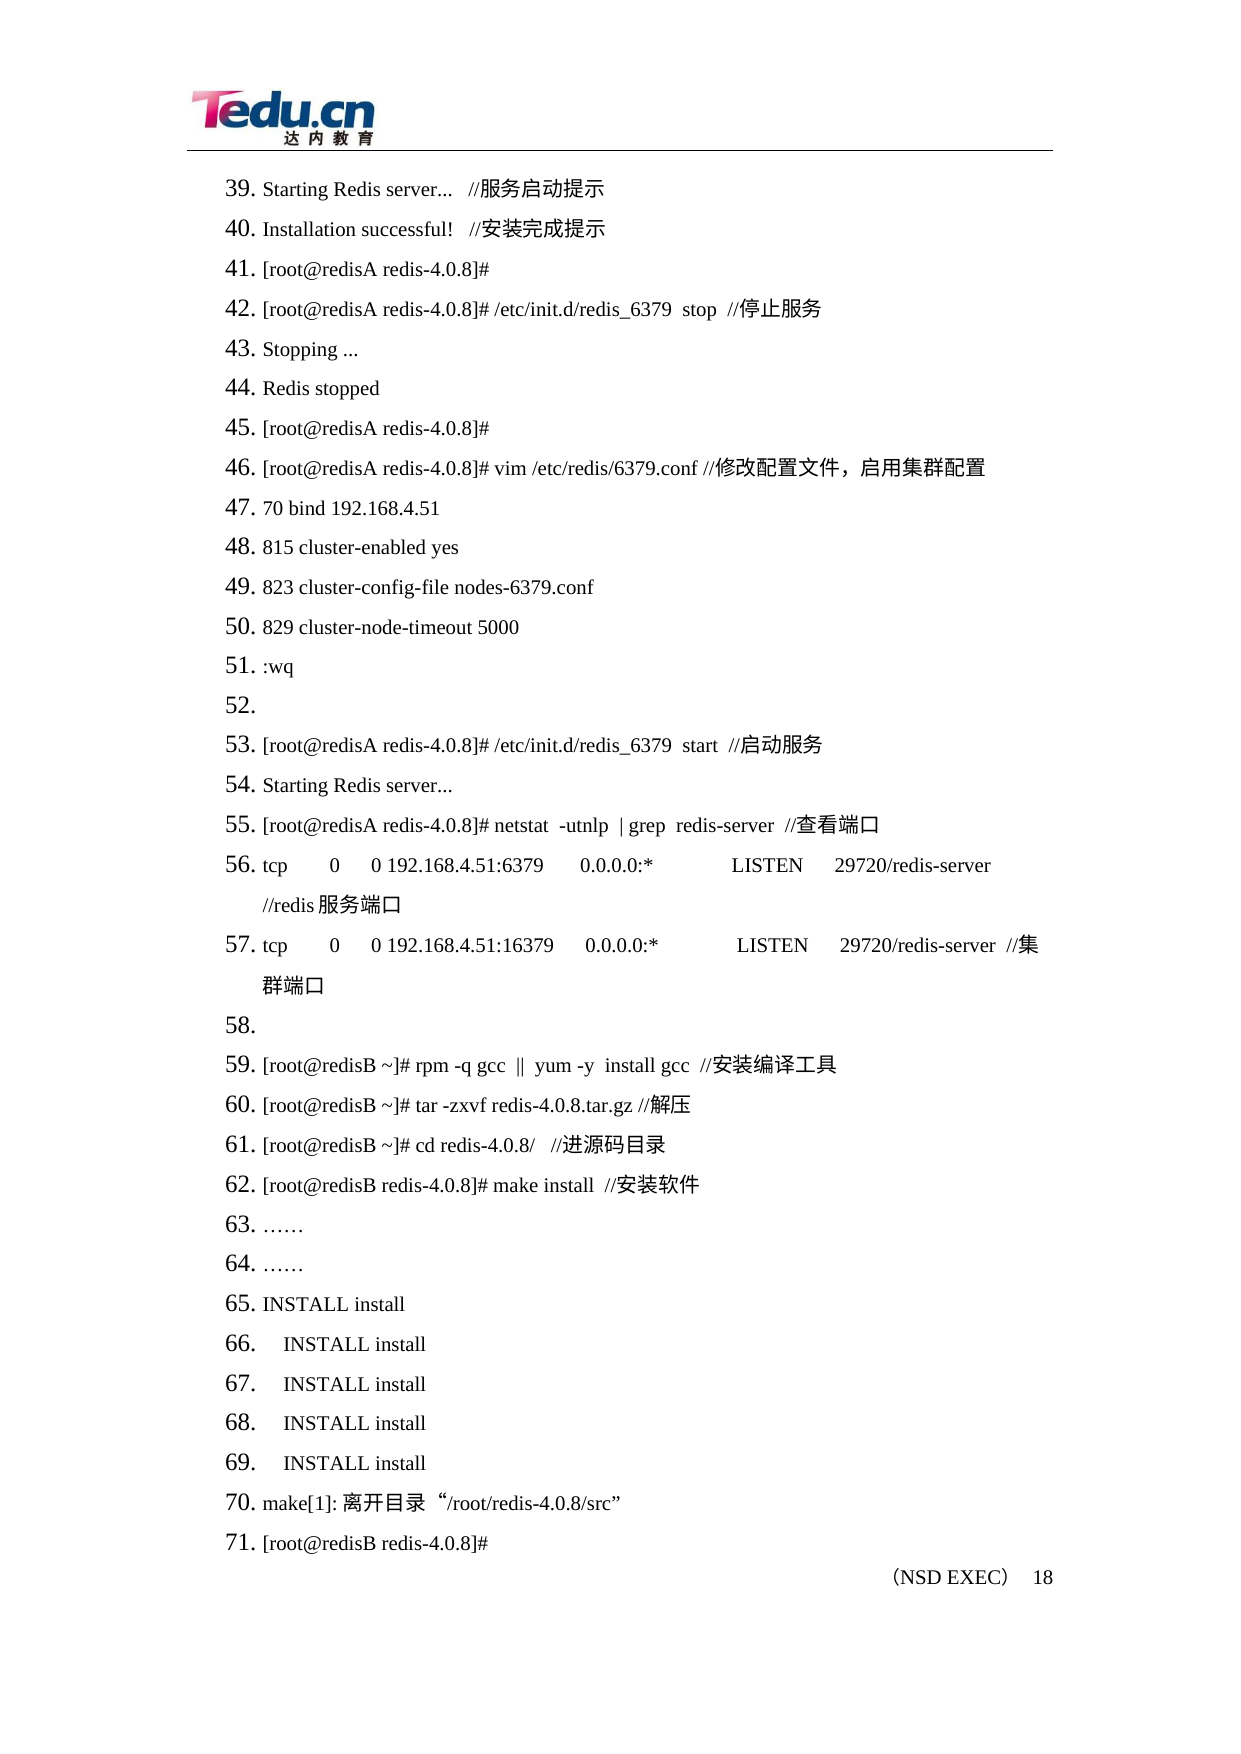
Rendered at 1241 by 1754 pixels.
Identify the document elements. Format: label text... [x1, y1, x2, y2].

list [root@redisB ~]# rpm -q gcc || yum -y install gcc //安装编译工具 [225, 1046, 1053, 1080]
list Installation successful! //安装完成提示 [225, 210, 1053, 244]
picture [187, 88, 379, 148]
list INSTALL install [225, 1405, 1053, 1439]
list INSTALL install [225, 1365, 1053, 1399]
list [root@redisB redis-4.0.8]# make install //安装软件 [225, 1166, 1053, 1200]
list [root@redisA redis-4.0.8]# [225, 250, 1053, 284]
list :wq [225, 648, 1053, 682]
list Redis stopped [225, 370, 1053, 404]
list tcp 0 0 192.168.4.51:6379 0.0.0.0:* LISTEN 29720/redis-server //redis服务端口 [225, 846, 1053, 921]
list [root@redisA redis-4.0.8]# vim /etc/redis/6379.conf //修改配置文件，启用集群配置 [225, 449, 1053, 483]
list [root@redisA redis-4.0.8]# [225, 409, 1053, 443]
list 823 cluster-config-file nodes-6379.conf [225, 568, 1053, 602]
list 70 bind 192.168.4.51 [225, 489, 1053, 523]
list [root@redisA redis-4.0.8]# netstat -utnlp | grep redis-server //查看端口 [225, 806, 1053, 840]
list INSTALL install [225, 1286, 1053, 1319]
list …… [225, 1206, 1053, 1240]
list 829 cluster-node-timeout 5000 [225, 608, 1053, 642]
list Starting Redis server... [225, 766, 1053, 800]
list [root@redisA redis-4.0.8]# /etc/init.d/redis_6379 start //启动服务 [225, 726, 1053, 760]
list INSTALL install [225, 1325, 1053, 1359]
list make[1]: 离开目录“/root/redis-4.0.8/src” [225, 1484, 1053, 1518]
list …… [225, 1246, 1053, 1280]
list INSTALL install [225, 1444, 1053, 1478]
list 815 cluster-enabled yes [225, 529, 1053, 563]
list tcp 0 0 192.168.4.51:16379 0.0.0.0:* LISTEN 29720/redis-server //集群端口 [225, 927, 1053, 1001]
list Stopping ... [225, 330, 1053, 364]
list [root@redisA redis-4.0.8]# /etc/init.d/redis_6379 stop //停止服务 [225, 290, 1053, 324]
list [root@redisB ~]# tar -zxvf redis-4.0.8.tar.gz //解压 [225, 1086, 1053, 1120]
list [root@redisB redis-4.0.8]# [225, 1524, 1053, 1558]
list Starting Redis server... //服务启动提示 [225, 170, 1053, 204]
list [root@redisB ~]# cd redis-4.0.8/ //进源码目录 [225, 1126, 1053, 1160]
